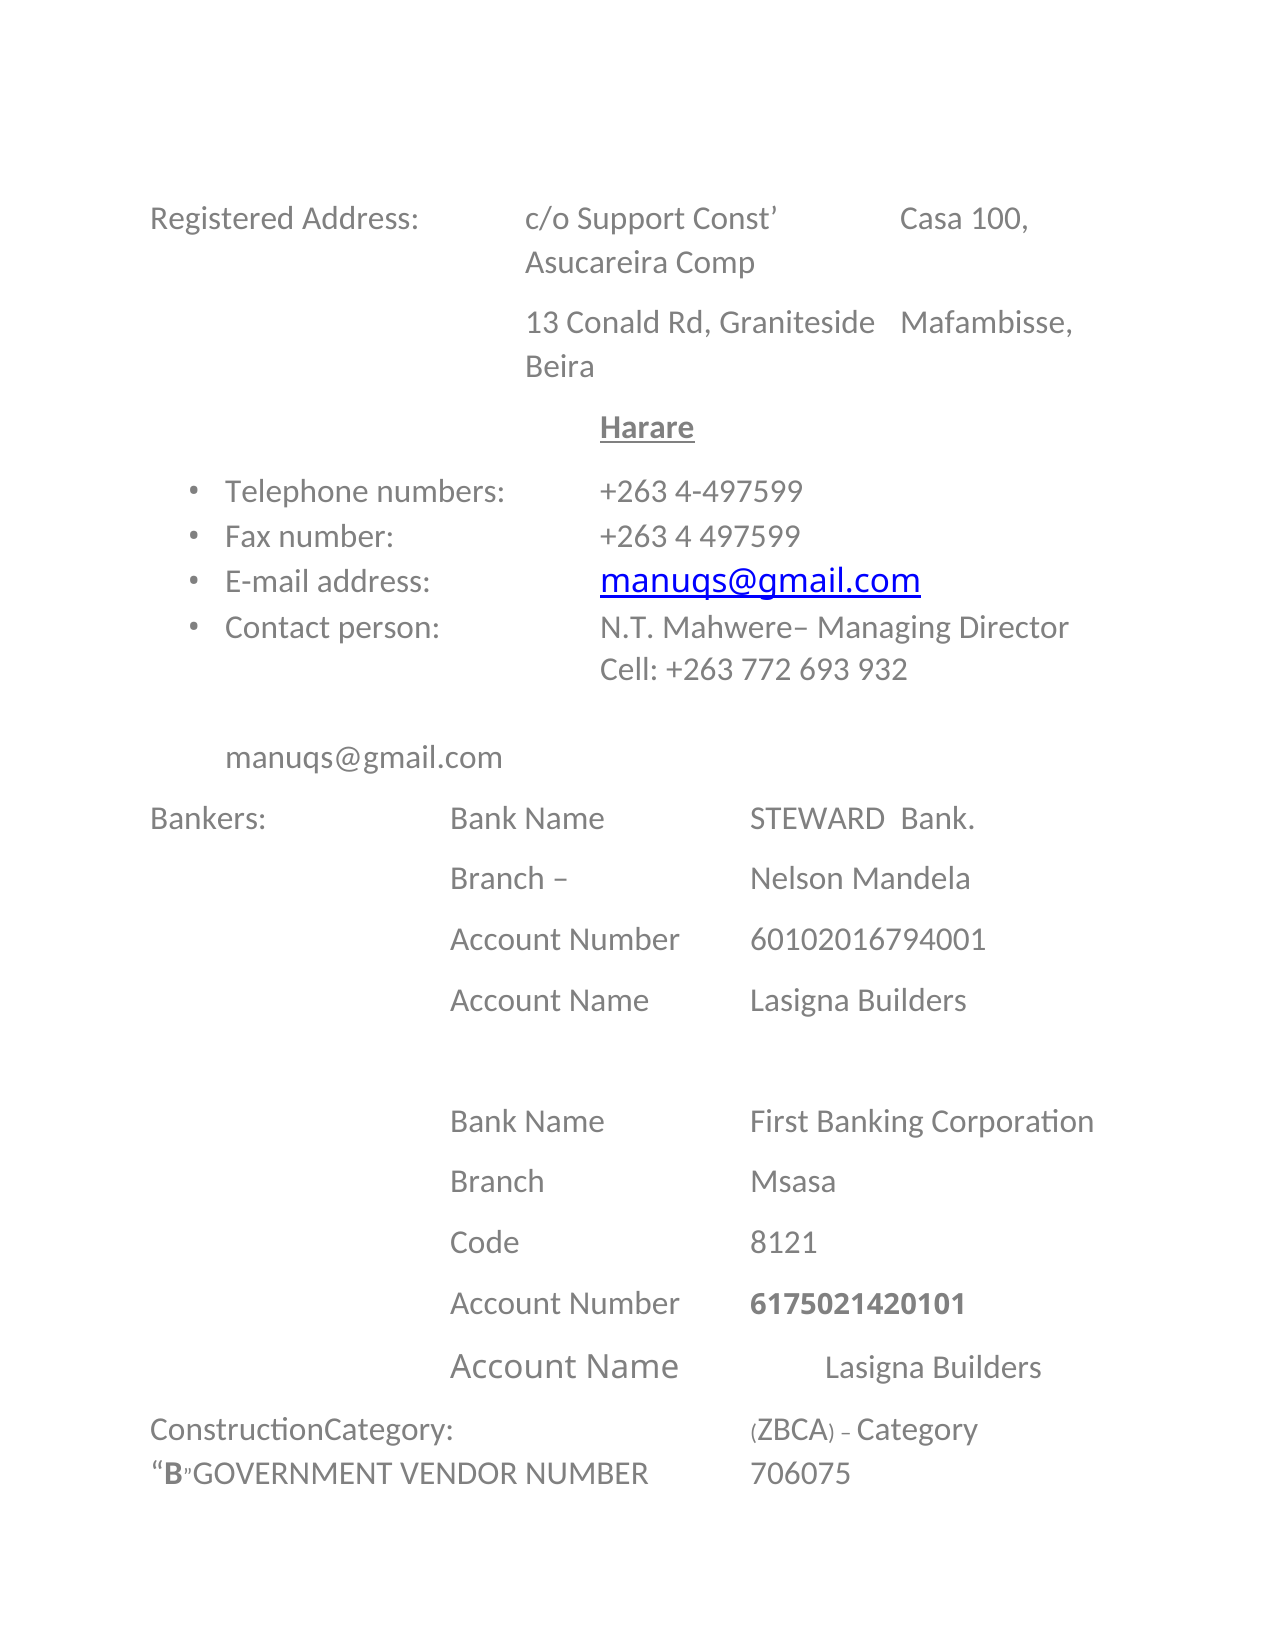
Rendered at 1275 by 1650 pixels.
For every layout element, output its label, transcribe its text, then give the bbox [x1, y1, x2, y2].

text Account Name Lasigna Builders [150, 978, 1125, 1019]
list E-mail address: manuqs@gmail.com [187, 557, 1125, 603]
text 13 Conald Rd, Graniteside Mafambisse, Beira [525, 301, 1125, 386]
text Bankers: Bank Name STEWARD Bank. [150, 797, 1125, 837]
text ConstructionCategory: (ZBCA) – Category “B”GOVERNMENT VENDOR NUMBER 706075 [150, 1408, 1125, 1493]
text Cell: +263 772 693 932 manuqs@gmail.com [150, 648, 1125, 777]
text Account Number 6175021420101 [150, 1282, 1125, 1323]
text Bank Name First Banking Corporation [150, 1100, 1125, 1141]
text Account Number 60102016794001 [150, 918, 1125, 959]
text Branch – Nelson Mandela [375, 857, 1125, 898]
text Harare [525, 406, 1125, 447]
text Branch Msasa [150, 1160, 1125, 1201]
text Registered Address: c/o Support Const’ Casa 100, Asucareira Comp [150, 197, 1125, 281]
text Account Name Lasigna Builders [150, 1342, 1125, 1388]
text Code 8121 [150, 1221, 1125, 1262]
list Contact person: N.T. Mahwere– Managing Director [187, 603, 1125, 648]
list Fax number: +263 4 497599 [187, 512, 1125, 557]
list Telephone numbers: +263 4-497599 [187, 466, 1125, 512]
